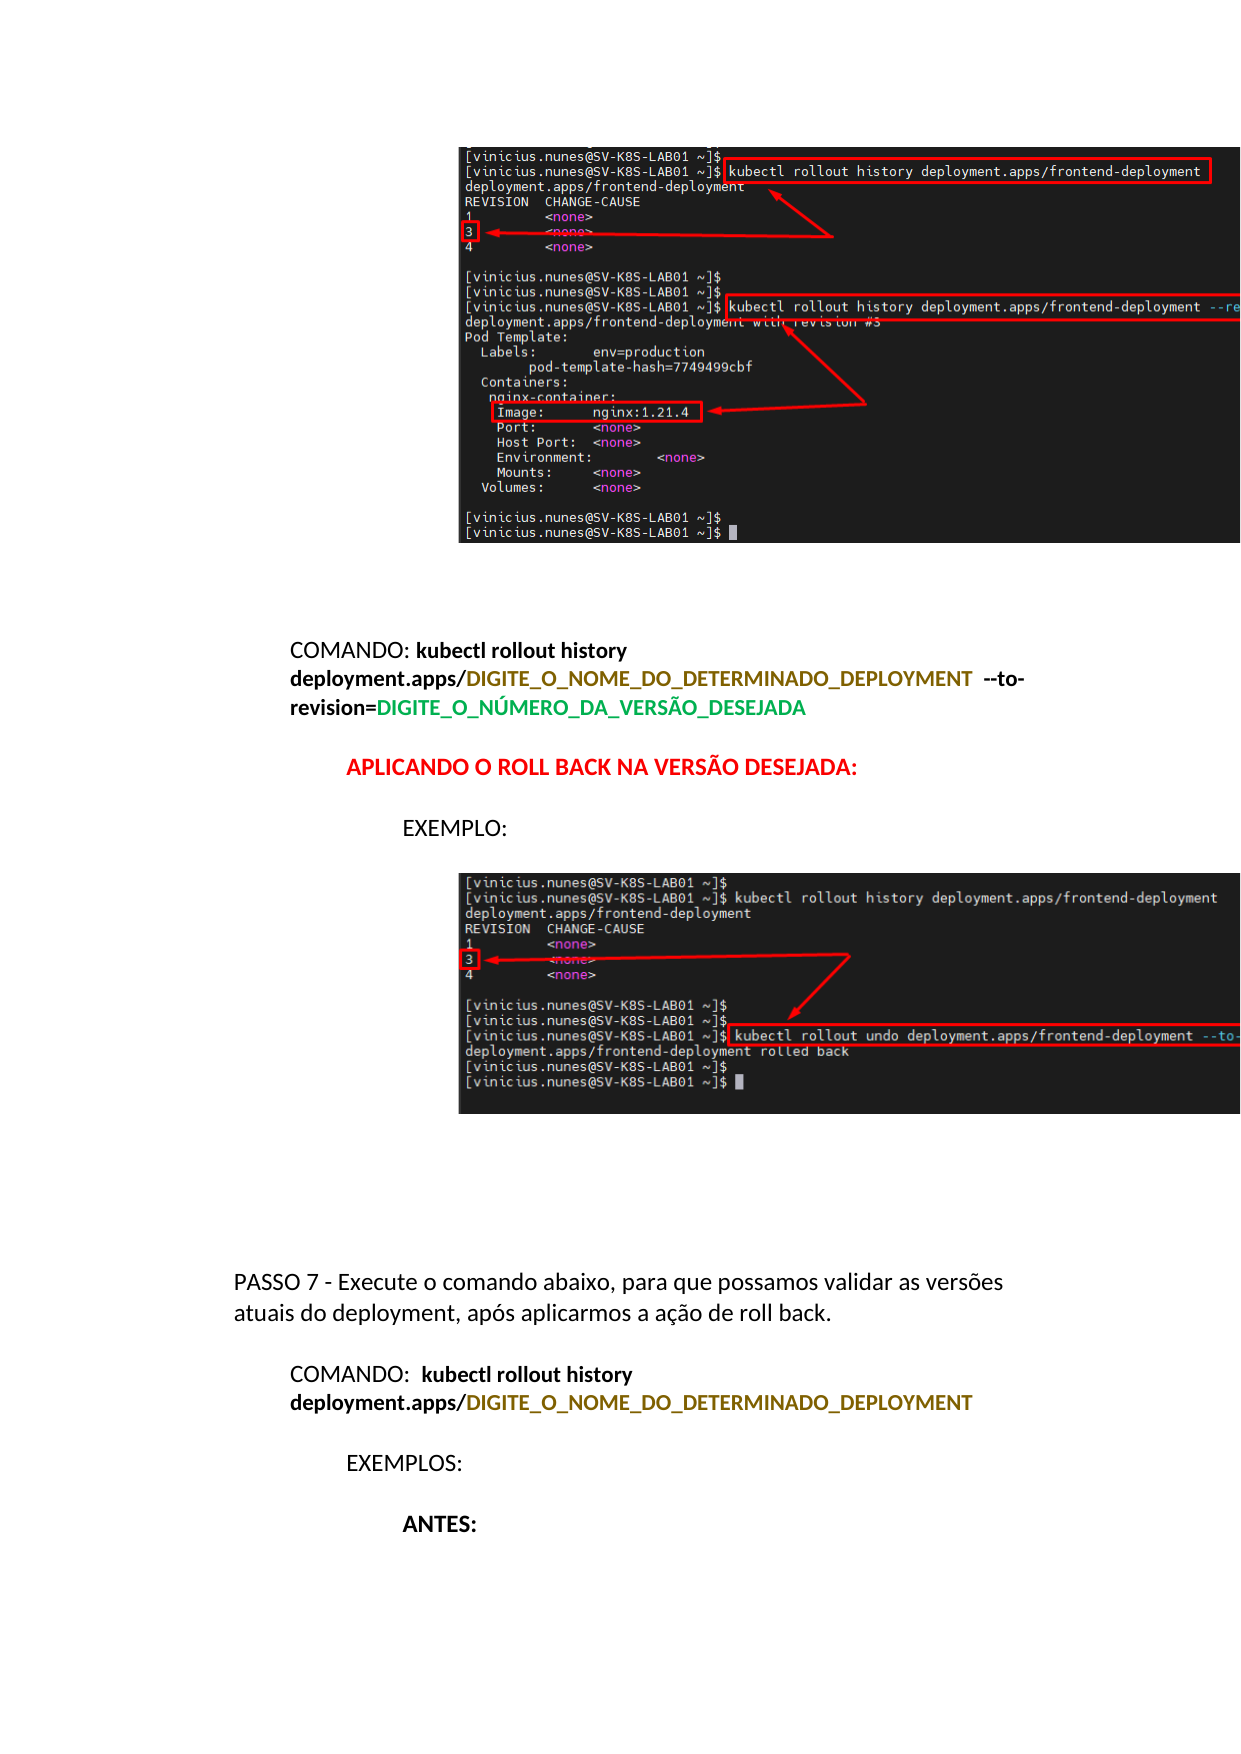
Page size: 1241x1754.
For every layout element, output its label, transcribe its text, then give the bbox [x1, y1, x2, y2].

text APLICANDO O ROLL BACK NA VERSÃO DESEJADA: [346, 751, 1063, 782]
text COMANDO: kubectl rollout history deployment.apps/DIGITE_O_NOME_DO_DETERMINADO_DEPLOYMENT --to-revision=DIGITE_O_NÚMERO_DA_VERSÃO_DESEJADA [290, 634, 1063, 721]
text ANTES: [402, 1508, 1063, 1539]
text EXEMPLO: [402, 812, 1063, 843]
text PASSO 7 - Execute o comando abaixo, para que possamos validar as versões atuais do deployment, após aplicarmos a ação de roll back. [233, 1266, 1063, 1327]
text COMANDO: kubectl rollout history deployment.apps/DIGITE_O_NOME_DO_DETERMINADO_DEPLOYMENT [290, 1358, 1063, 1417]
picture [458, 873, 1241, 1114]
picture [458, 147, 1241, 543]
text EXEMPLOS: [346, 1447, 1063, 1478]
